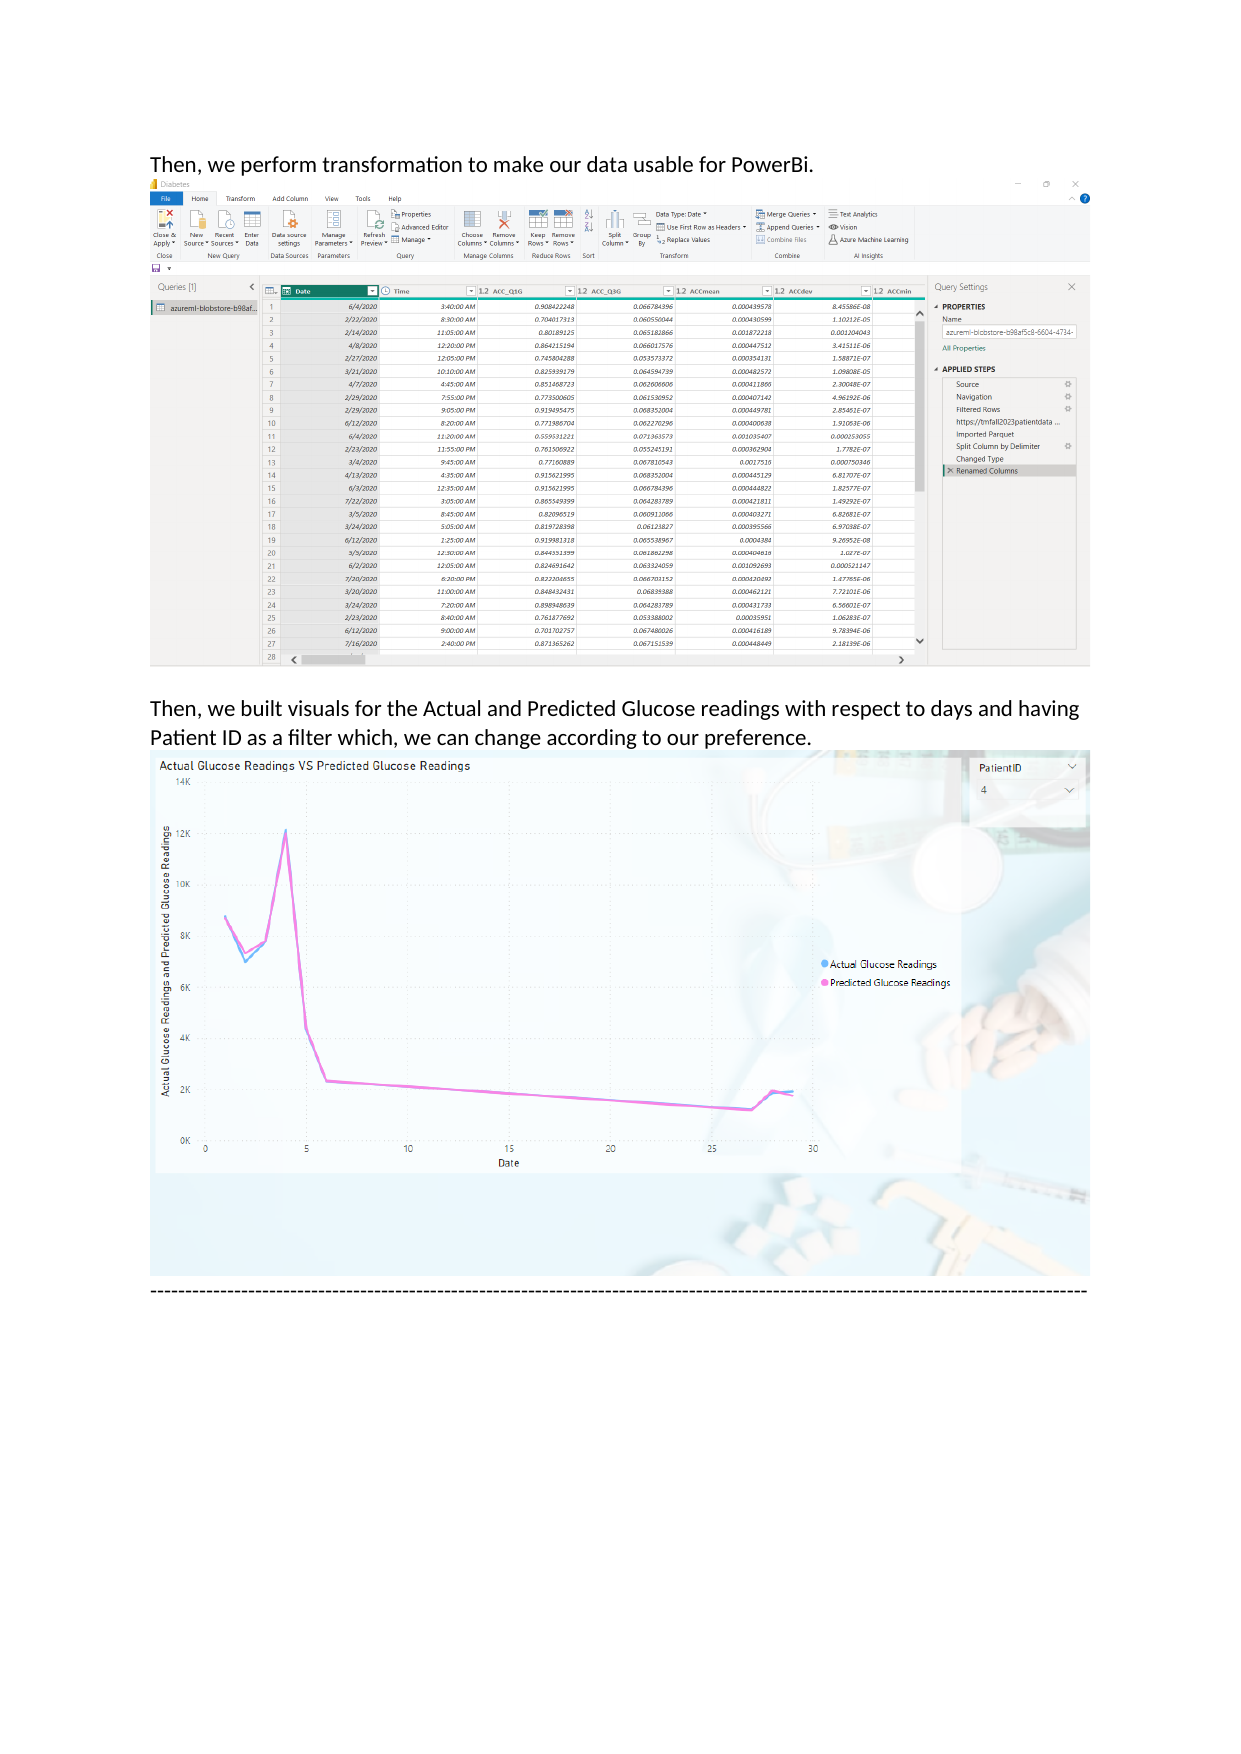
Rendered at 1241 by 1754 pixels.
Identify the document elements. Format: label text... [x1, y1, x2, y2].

picture [150, 750, 1091, 1276]
text -------------------------------------------------------------------------------------------------------------------------------------- [150, 1276, 1090, 1304]
text Then, we perform transformation to make our data usable for PowerBi. [150, 150, 1090, 178]
picture [150, 178, 1091, 667]
text Then, we built visuals for the Actual and Predicted Glucose readings with respect to days and having Patient ID as a filter which, we can change according to our preference. [150, 694, 1090, 750]
